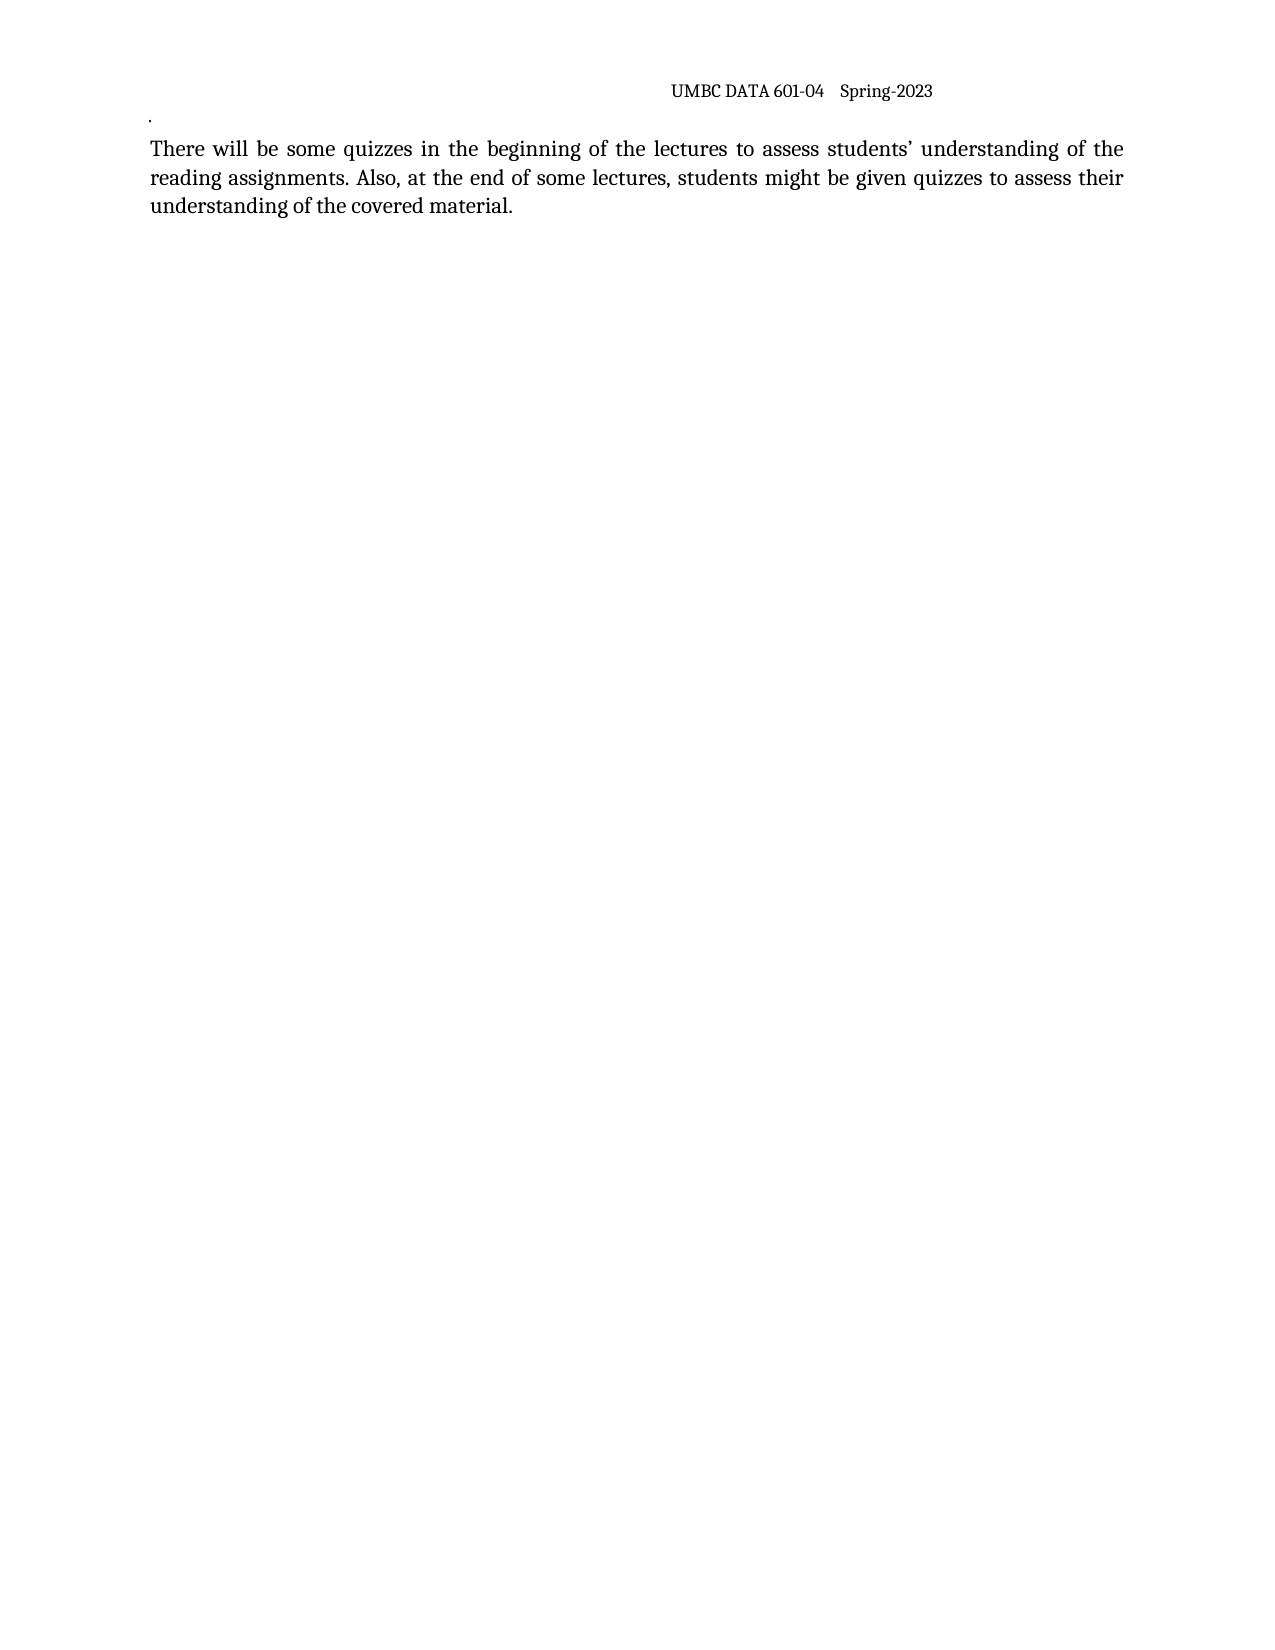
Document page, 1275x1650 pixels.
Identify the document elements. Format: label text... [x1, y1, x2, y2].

text There will be some quizzes in the beginning of the lectures to assess students’ understanding of the reading assignments. Also, at the end of some lectures, students might be given quizzes to assess their understanding of the covered material. [150, 135, 1125, 220]
